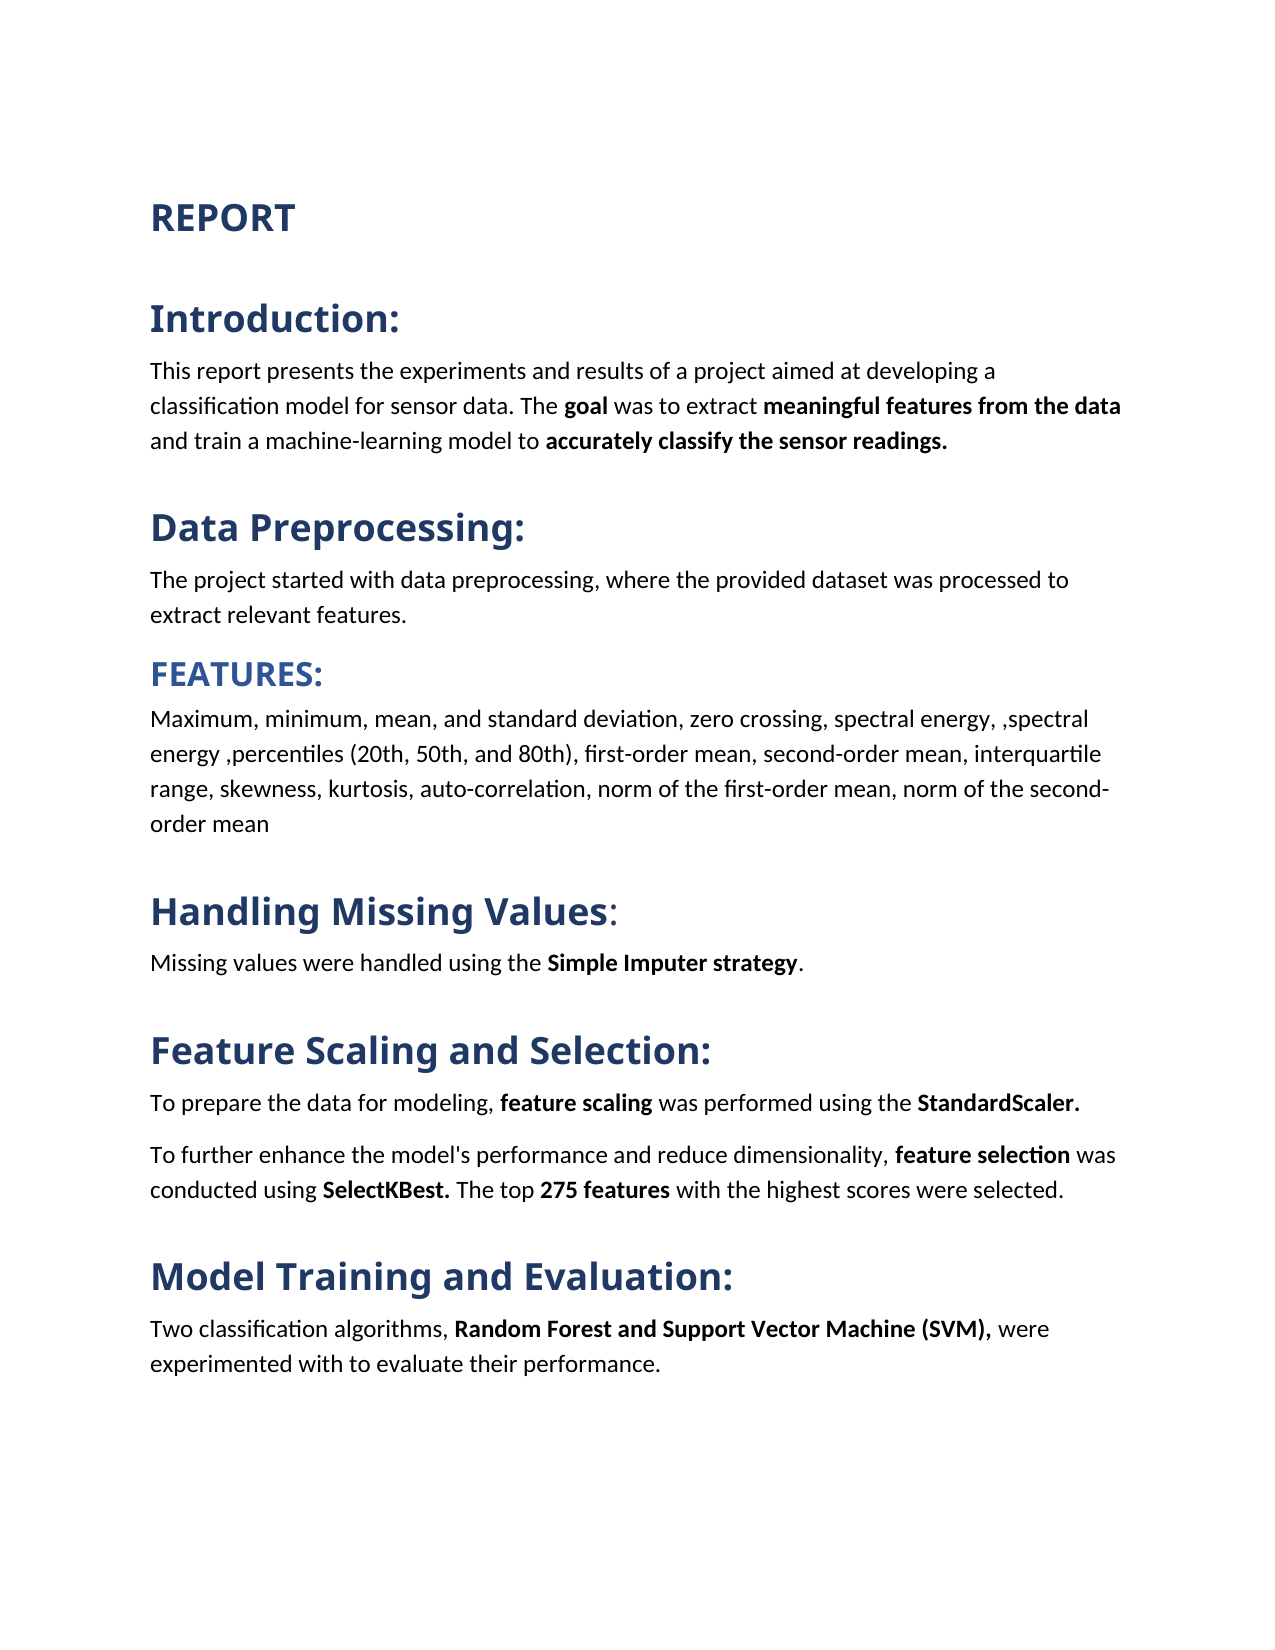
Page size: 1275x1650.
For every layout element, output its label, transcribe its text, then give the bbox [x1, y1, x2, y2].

subtitle FEATURES: [150, 651, 1125, 696]
text This report presents the experiments and results of a project aimed at developing a classification model for sensor data. The goal was to extract meaningful features from the data and train a machine-learning model to accurately classify the sensor readings. [150, 355, 1125, 455]
subtitle Model Training and Evaluation: [150, 1250, 1125, 1301]
subtitle Introduction: [150, 292, 1125, 343]
text Missing values were handled using the Simple Imputer strategy. [150, 948, 1125, 978]
text To prepare the data for modeling, feature scaling was performed using the StandardScaler. [150, 1087, 1125, 1118]
text Two classification algorithms, Random Forest and Support Vector Machine (SVM), were experimented with to evaluate their performance. [150, 1313, 1125, 1379]
text The project started with data preprocessing, where the provided dataset was processed to extract relevant features. [150, 564, 1125, 630]
subtitle Feature Scaling and Selection: [150, 1024, 1125, 1075]
subtitle REPORT [150, 192, 1125, 243]
subtitle Data Preprocessing: [150, 501, 1125, 552]
subtitle Handling Missing Values: [150, 885, 1125, 936]
text To further enhance the model's performance and reduce dimensionality, feature selection was conducted using SelectKBest. The top 275 features with the highest scores were selected. [150, 1139, 1125, 1204]
text Maximum, minimum, mean, and standard deviation, zero crossing, spectral energy, ,spectral energy ,percentiles (20th, 50th, and 80th), first-order mean, second-order mean, interquartile range, skewness, kurtosis, auto-correlation, norm of the first-order mean, norm of the second-order mean [150, 703, 1125, 839]
